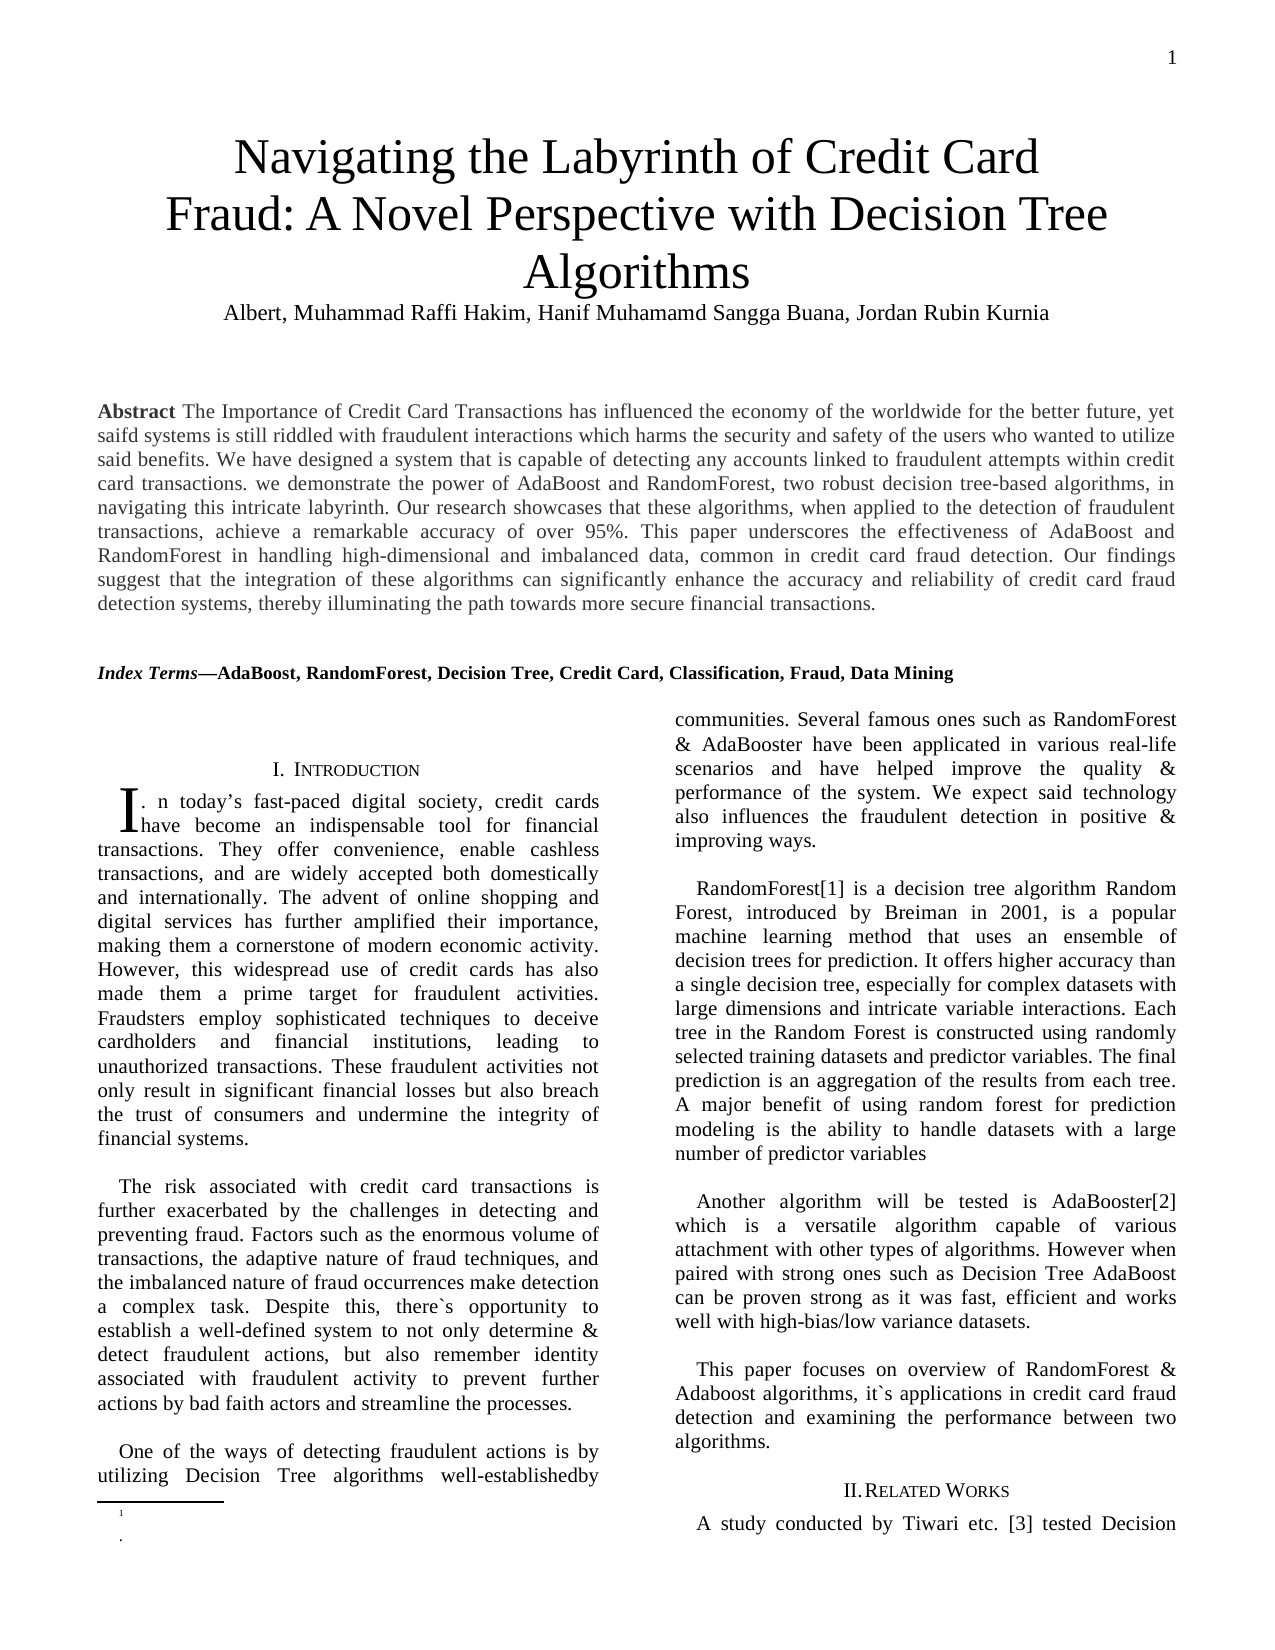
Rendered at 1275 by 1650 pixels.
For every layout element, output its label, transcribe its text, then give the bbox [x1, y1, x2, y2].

text Another algorithm will be tested is AdaBooster[2] which is a versatile algorithm capable of various attachment with other types of algorithms. However when paired with strong ones such as Decision Tree AdaBoost can be proven strong as it was fast, efficient and works well with high-bias/low variance datasets. [675, 1188, 1177, 1333]
subtitle INTRODUCTION [97, 756, 600, 780]
text Index Terms—AdaBoost, RandomForest, Decision Tree, Credit Card, Classification, Fraud, Data Mining [97, 661, 1177, 683]
text One of the ways of detecting fraudulent actions is by utilizing Decision Tree algorithms well-establishedby communities. Several famous ones such as RandomForest & AdaBooster have been applicated in various real-life scenarios and have helped improve the quality & performance of the system. We expect said technology also influences the fraudulent detection in positive & improving ways. [675, 707, 1177, 852]
text . n today’s fast-paced digital society, credit cards have become an indispensable tool for financial transactions. They offer convenience, enable cashless transactions, and are widely accepted both domestically and internationally. The advent of online shopping and digital services has further amplified their importance, making them a cornerstone of modern economic activity. However, this widespread use of credit cards has also made them a prime target for fraudulent activities. Fraudsters employ sophisticated techniques to deceive cardholders and financial institutions, leading to unauthorized transactions. These fraudulent activities not only result in significant financial losses but also breach the trust of consumers and undermine the integrity of financial systems. [97, 789, 600, 1150]
subtitle Related Works [675, 1478, 1177, 1502]
text One of the ways of detecting fraudulent actions is by utilizing Decision Tree algorithms well-establishedby communities. Several famous ones such as RandomForest & AdaBooster have been applicated in various real-life scenarios and have helped improve the quality & performance of the system. We expect said technology also influences the fraudulent detection in positive & improving ways. [97, 1438, 600, 1487]
text Abstract The Importance of Credit Card Transactions has influenced the economy of the worldwide for the better future, yet saifd systems is still riddled with fraudulent interactions which harms the security and safety of the users who wanted to utilize said benefits. We have designed a system that is capable of detecting any accounts linked to fraudulent attempts within credit card transactions. we demonstrate the power of AdaBoost and RandomForest, two robust decision tree-based algorithms, in navigating this intricate labyrinth. Our research showcases that these algorithms, when applied to the detection of fraudulent transactions, achieve a remarkable accuracy of over 95%. This paper underscores the effectiveness of AdaBoost and RandomForest in handling high-dimensional and imbalanced data, common in credit card fraud detection. Our findings suggest that the integration of these algorithms can significantly enhance the accuracy and reliability of credit card fraud detection systems, thereby illuminating the path towards more secure financial transactions. [97, 398, 1177, 615]
text The risk associated with credit card transactions is further exacerbated by the challenges in detecting and preventing fraud. Factors such as the enormous volume of transactions, the adaptive nature of fraud techniques, and the imbalanced nature of fraud occurrences make detection a complex task. Despite this, there`s opportunity to establish a well-defined system to not only determine & detect fraudulent actions, but also remember identity associated with fraudulent activity to prevent further actions by bad faith actors and streamline the processes. [97, 1174, 600, 1414]
text This paper focuses on overview of RandomForest & Adaboost algorithms, it`s applications in credit card fraud detection and examining the performance between two algorithms. [675, 1357, 1177, 1453]
text RandomForest[1] is a decision tree algorithm Random Forest, introduced by Breiman in 2001, is a popular machine learning method that uses an ensemble of decision trees for prediction. It offers higher accuracy than a single decision tree, especially for complex datasets with large dimensions and intricate variable interactions. Each tree in the Random Forest is constructed using randomly selected training datasets and predictor variables. The final prediction is an aggregation of the results from each tree. A major benefit of using random forest for prediction modeling is the ability to handle datasets with a large number of predictor variables [675, 876, 1177, 1164]
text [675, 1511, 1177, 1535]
text Navigating the Labyrinth of Credit Card Fraud: A Novel Perspective with Decision Tree Algorithms Albert, Muhammad Raffi Hakim, Hanif Muhamamd Sangga Buana, Jordan Rubin Kurnia [164, 127, 1109, 326]
